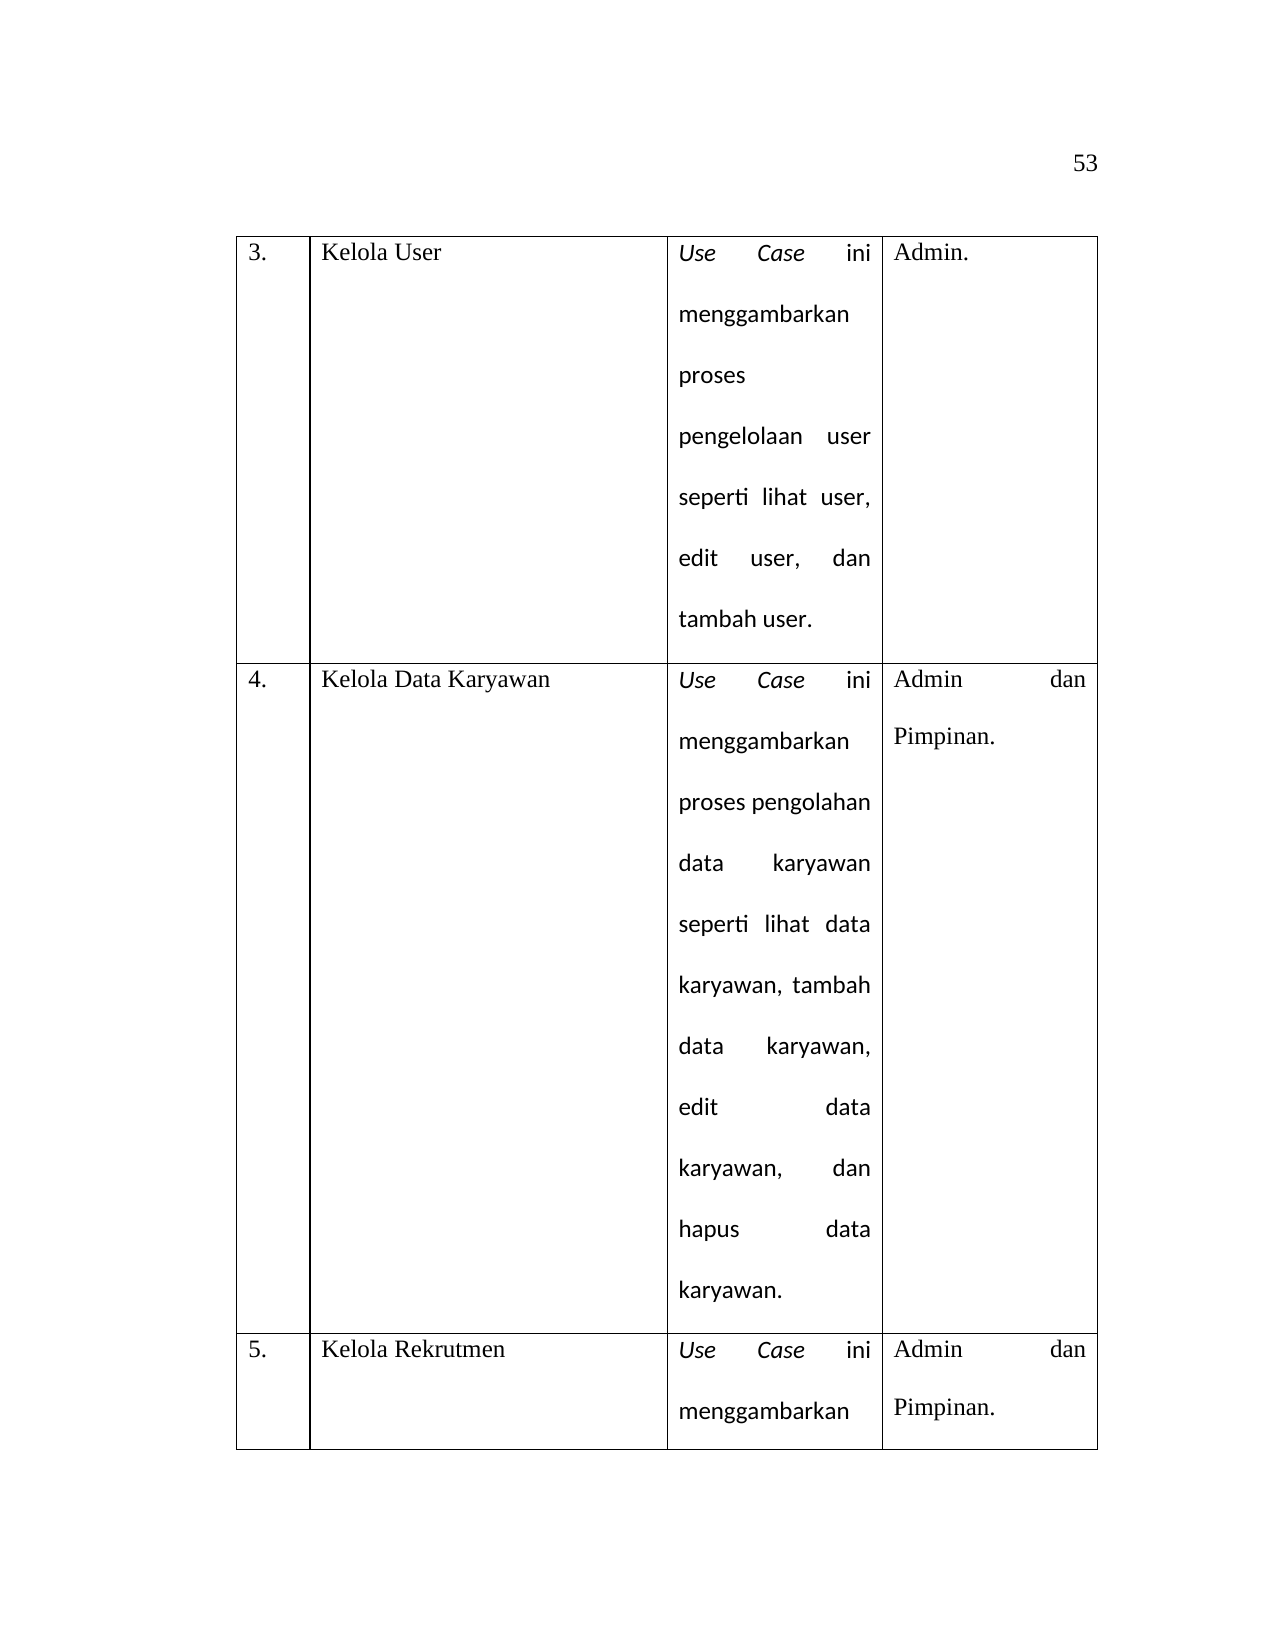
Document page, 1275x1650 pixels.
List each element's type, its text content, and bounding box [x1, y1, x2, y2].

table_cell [668, 1334, 882, 1449]
table_cell Admin dan Pimpinan. [883, 1334, 1097, 1449]
table_cell Use Case ini menggambarkan proses pengelolaan user seperti lihat user, edit user, dan tambah user. [668, 237, 882, 663]
table_cell 5. [237, 1334, 309, 1449]
table_cell Kelola Rekrutmen [311, 1334, 667, 1449]
table_cell Use Case ini menggambarkan proses pengolahan data karyawan seperti lihat data karyawan, tambah data karyawan, edit data karyawan, dan hapus data karyawan. [668, 664, 882, 1333]
table_cell Admin dan Pimpinan. [883, 664, 1097, 1333]
table_cell Admin. [883, 237, 1097, 663]
table_cell Kelola User [311, 237, 667, 663]
table_cell Kelola Data Karyawan [311, 664, 667, 1333]
table_cell 4. [237, 664, 309, 1333]
table_cell 3. [237, 237, 309, 663]
